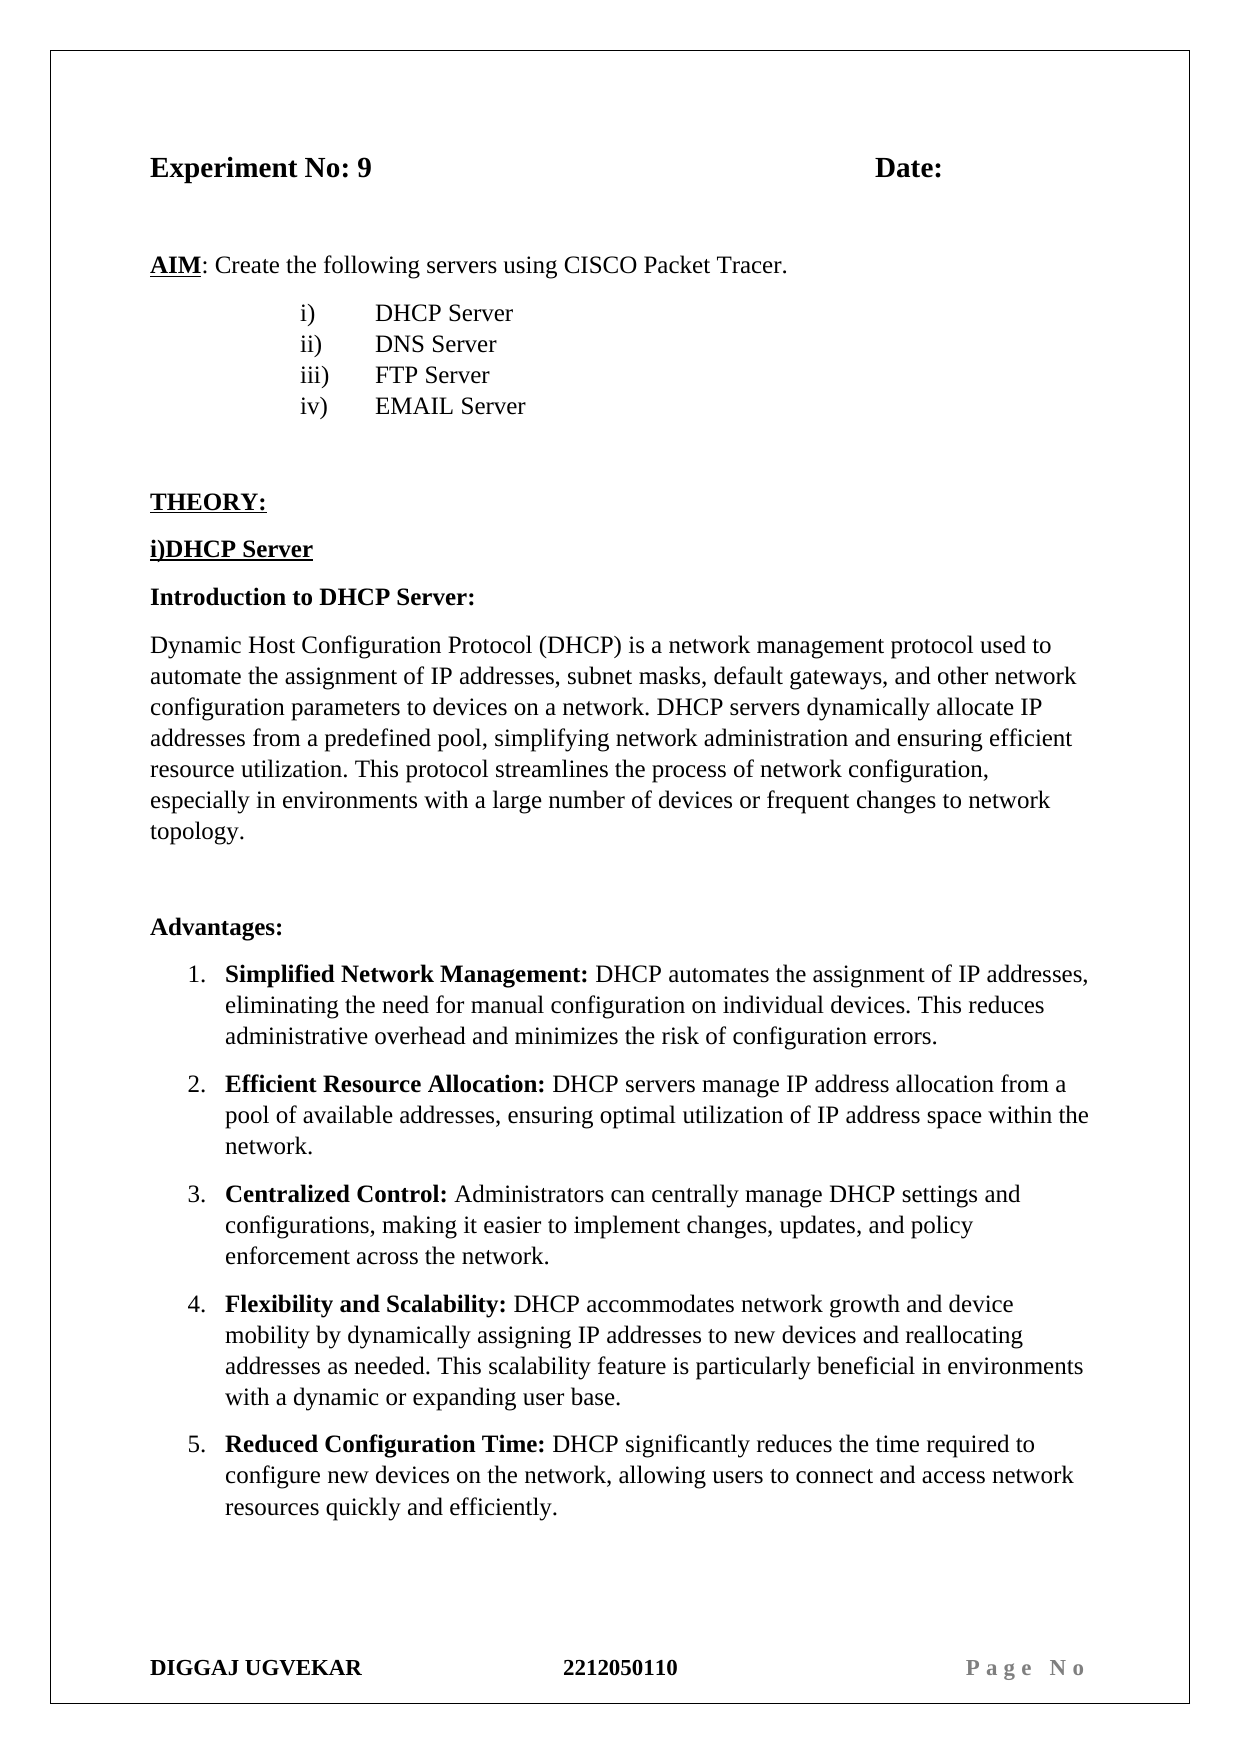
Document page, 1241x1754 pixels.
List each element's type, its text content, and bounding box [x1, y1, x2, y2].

list Flexibility and Scalability: DHCP accommodates network growth and device mobility by dynamically assigning IP addresses to new devices and reallocating addresses as needed. This scalability feature is particularly beneficial in environments with a dynamic or expanding user base. [187, 1289, 1090, 1411]
list Reduced Configuration Time: DHCP significantly reduces the time required to configure new devices on the network, allowing users to connect and access network resources quickly and efficiently. [187, 1429, 1090, 1520]
list FTP Server [300, 360, 1090, 389]
text i)DHCP Server [150, 534, 1090, 563]
text Advantages: [150, 912, 1090, 940]
text Dynamic Host Configuration Protocol (DHCP) is a network management protocol used to automate the assignment of IP addresses, subnet masks, default gateways, and other network configuration parameters to devices on a network. DHCP servers dynamically allocate IP addresses from a predefined pool, simplifying network administration and ensuring efficient resource utilization. This protocol streamlines the process of network configuration, especially in environments with a large number of devices or frequent changes to network topology. [150, 630, 1090, 845]
text AIM: Create the following servers using CISCO Packet Tracer. [150, 251, 1090, 279]
list DNS Server [300, 329, 1090, 358]
text THEORY: [150, 487, 1090, 516]
list EMAIL Server [300, 391, 1090, 420]
list Simplified Network Management: DHCP automates the assignment of IP addresses, eliminating the need for manual configuration on individual devices. This reduces administrative overhead and minimizes the risk of configuration errors. [187, 959, 1090, 1050]
text Experiment No: 9 Date: [150, 150, 1090, 183]
list Centralized Control: Administrators can centrally manage DHCP settings and configurations, making it easier to implement changes, updates, and policy enforcement across the network. [187, 1179, 1090, 1270]
list Efficient Resource Allocation: DHCP servers manage IP address allocation from a pool of available addresses, ensuring optimal utilization of IP address space within the network. [187, 1069, 1090, 1160]
text Introduction to DHCP Server: [150, 582, 1090, 611]
list DHCP Server [300, 298, 1090, 327]
